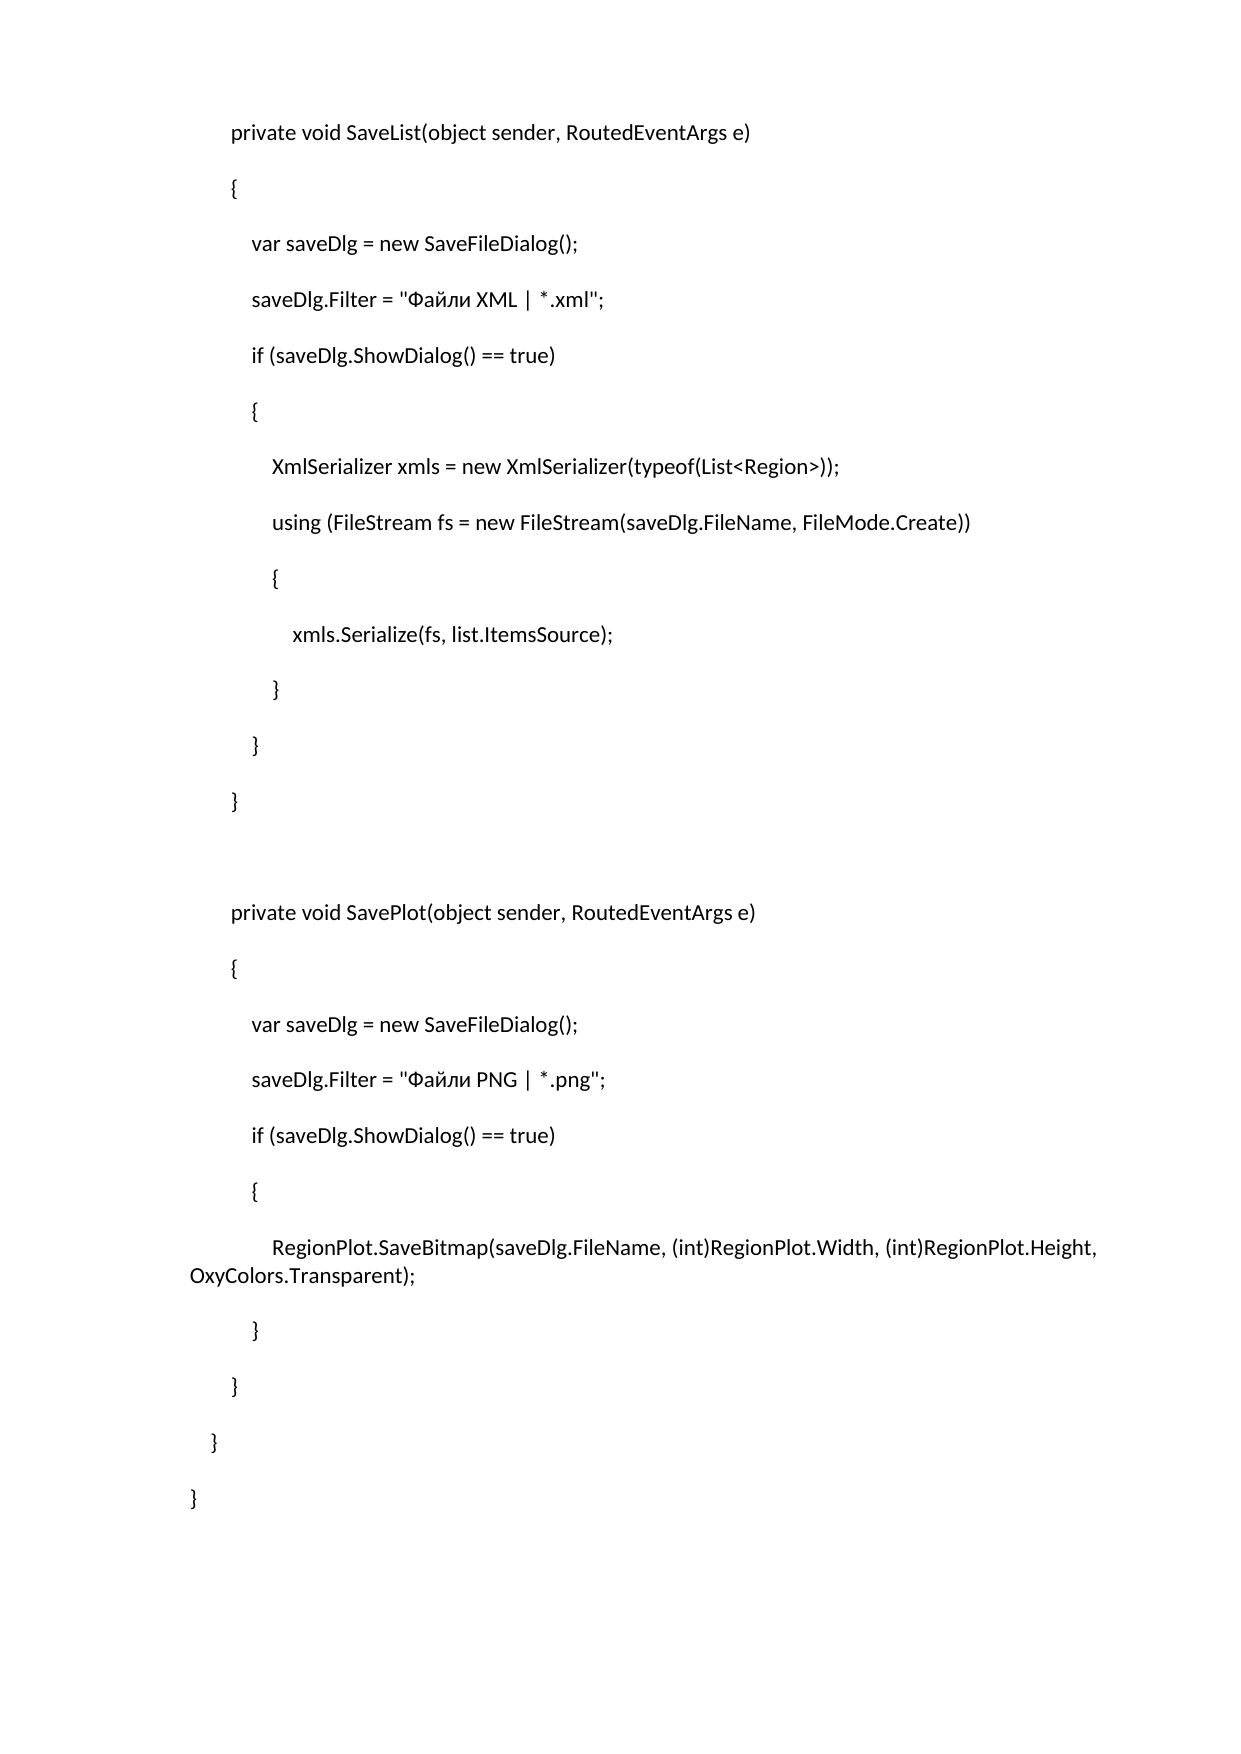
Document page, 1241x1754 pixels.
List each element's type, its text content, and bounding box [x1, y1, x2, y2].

text } [189, 1428, 1152, 1456]
text XmlSerializer xmls = new XmlSerializer(typeof(List<Region>)); [189, 452, 1152, 481]
text saveDlg.Filter = "Файли XML | *.xml"; [189, 285, 1152, 313]
text { [189, 174, 1152, 202]
text var saveDlg = new SaveFileDialog(); [189, 1010, 1152, 1038]
text } [189, 675, 1152, 703]
text { [189, 397, 1152, 425]
text { [189, 564, 1152, 592]
text using (FileStream fs = new FileStream(saveDlg.FileName, FileMode.Create)) [189, 508, 1152, 536]
text } [189, 1316, 1152, 1344]
text var saveDlg = new SaveFileDialog(); [189, 229, 1152, 258]
text saveDlg.Filter = "Файли PNG | *.png"; [189, 1066, 1152, 1093]
text } [189, 1372, 1152, 1400]
text } [189, 731, 1152, 759]
text if (saveDlg.ShowDialog() == true) [189, 1121, 1152, 1149]
text RegionPlot.SaveBitmap(saveDlg.FileName, (int)RegionPlot.Width, (int)RegionPlot.Height, OxyColors.Transparent); [189, 1233, 1152, 1289]
text private void SavePlot(object sender, RoutedEventArgs e) [189, 898, 1152, 926]
text { [189, 1177, 1152, 1205]
text if (saveDlg.ShowDialog() == true) [189, 341, 1152, 369]
text } [189, 1484, 1152, 1512]
text private void SaveList(object sender, RoutedEventArgs e) [189, 118, 1152, 146]
text { [189, 954, 1152, 982]
text } [189, 787, 1152, 815]
text xmls.Serialize(fs, list.ItemsSource); [189, 620, 1152, 648]
